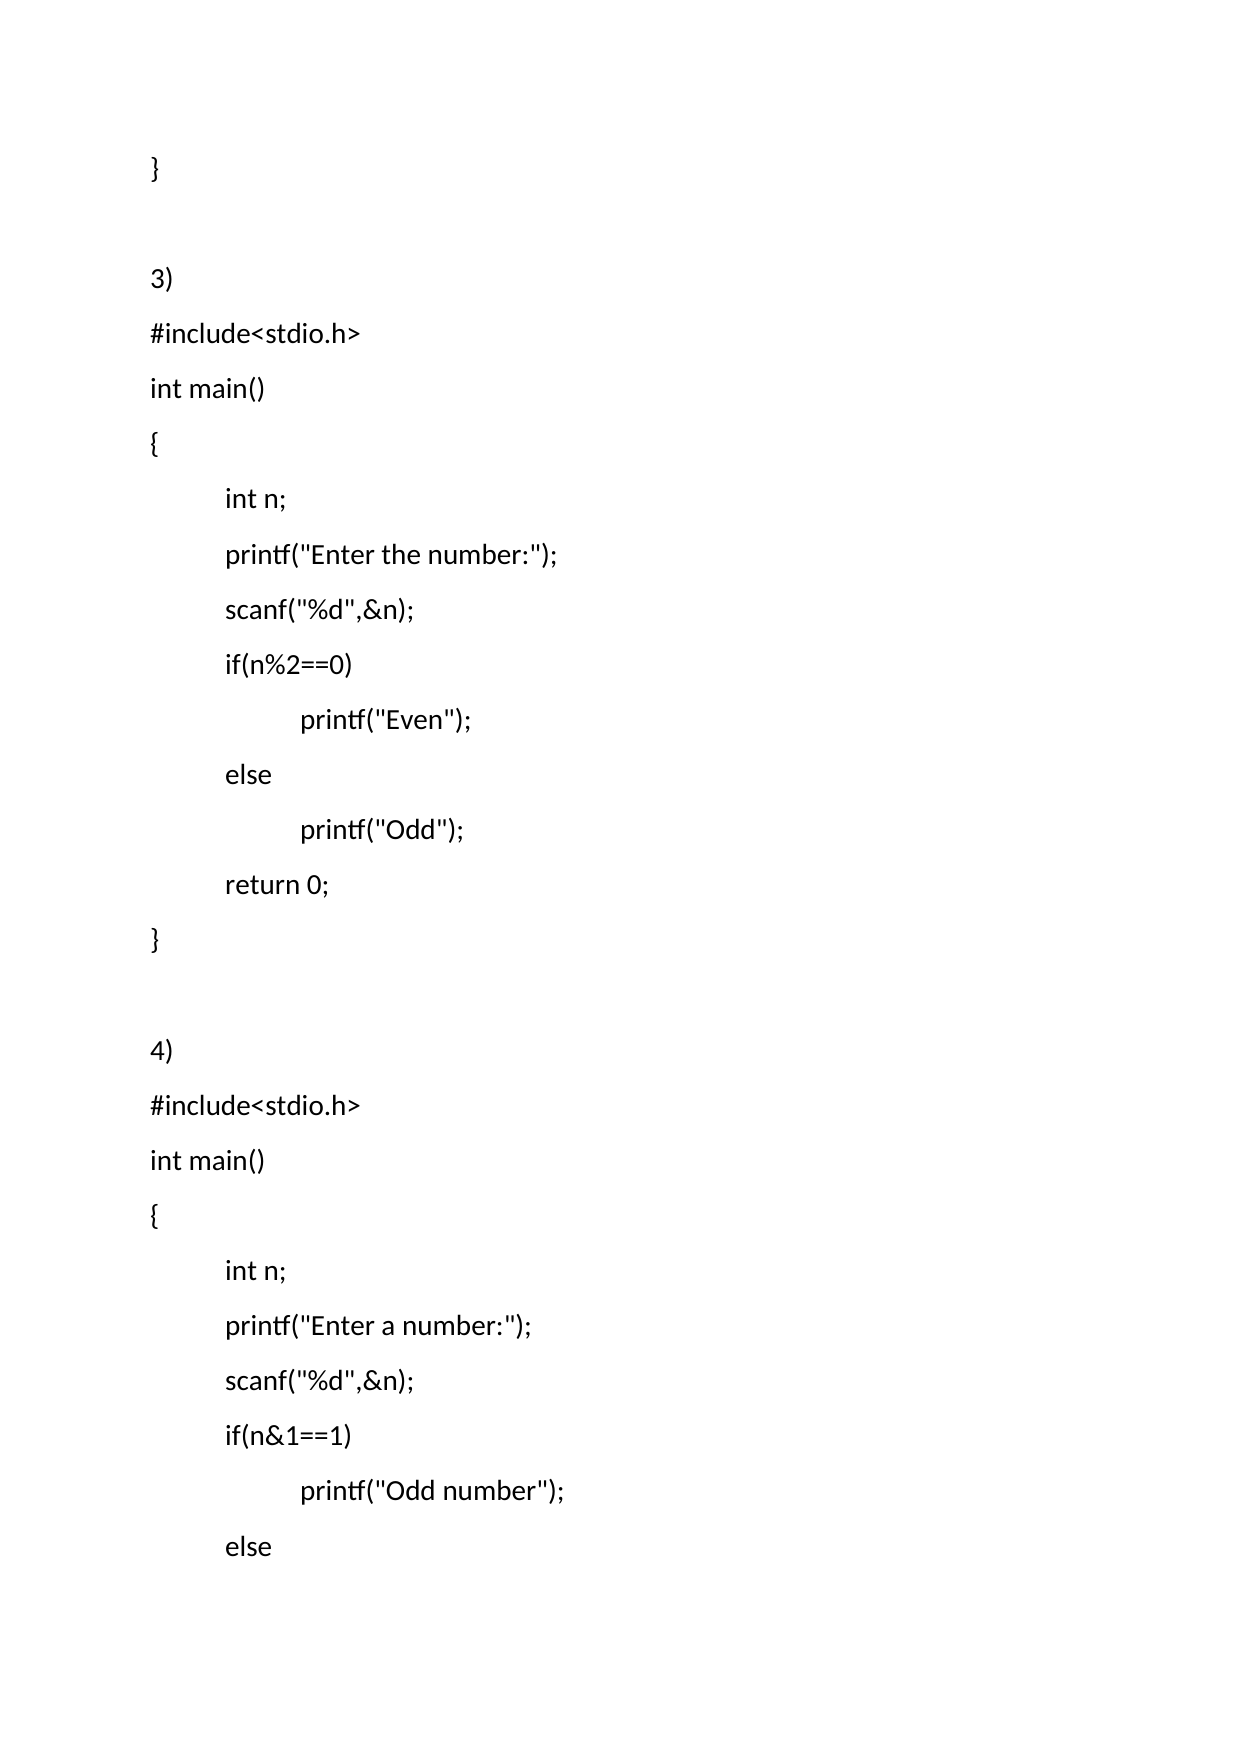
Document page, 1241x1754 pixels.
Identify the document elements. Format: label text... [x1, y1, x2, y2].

text if(n&1==1) [150, 1417, 1090, 1453]
text } [150, 150, 1090, 186]
text int main() [150, 1142, 1090, 1177]
text int n; [150, 1252, 1090, 1288]
text else [150, 756, 1090, 792]
text #include<stdio.h> [150, 315, 1090, 351]
text else [150, 1528, 1090, 1563]
text 3) [150, 260, 1090, 296]
text scanf("%d",&n); [150, 591, 1090, 626]
text } [150, 921, 1090, 957]
text return 0; [150, 866, 1090, 902]
text scanf("%d",&n); [150, 1362, 1090, 1398]
text printf("Odd"); [150, 811, 1090, 847]
text printf("Odd number"); [150, 1472, 1090, 1508]
text if(n%2==0) [150, 646, 1090, 682]
text printf("Enter a number:"); [150, 1307, 1090, 1343]
text int main() [150, 370, 1090, 406]
text { [150, 1197, 1090, 1233]
text #include<stdio.h> [150, 1087, 1090, 1122]
text int n; [150, 481, 1090, 516]
text 4) [150, 1032, 1090, 1067]
text printf("Even"); [150, 701, 1090, 737]
text { [150, 426, 1090, 461]
text printf("Enter the number:"); [150, 536, 1090, 571]
